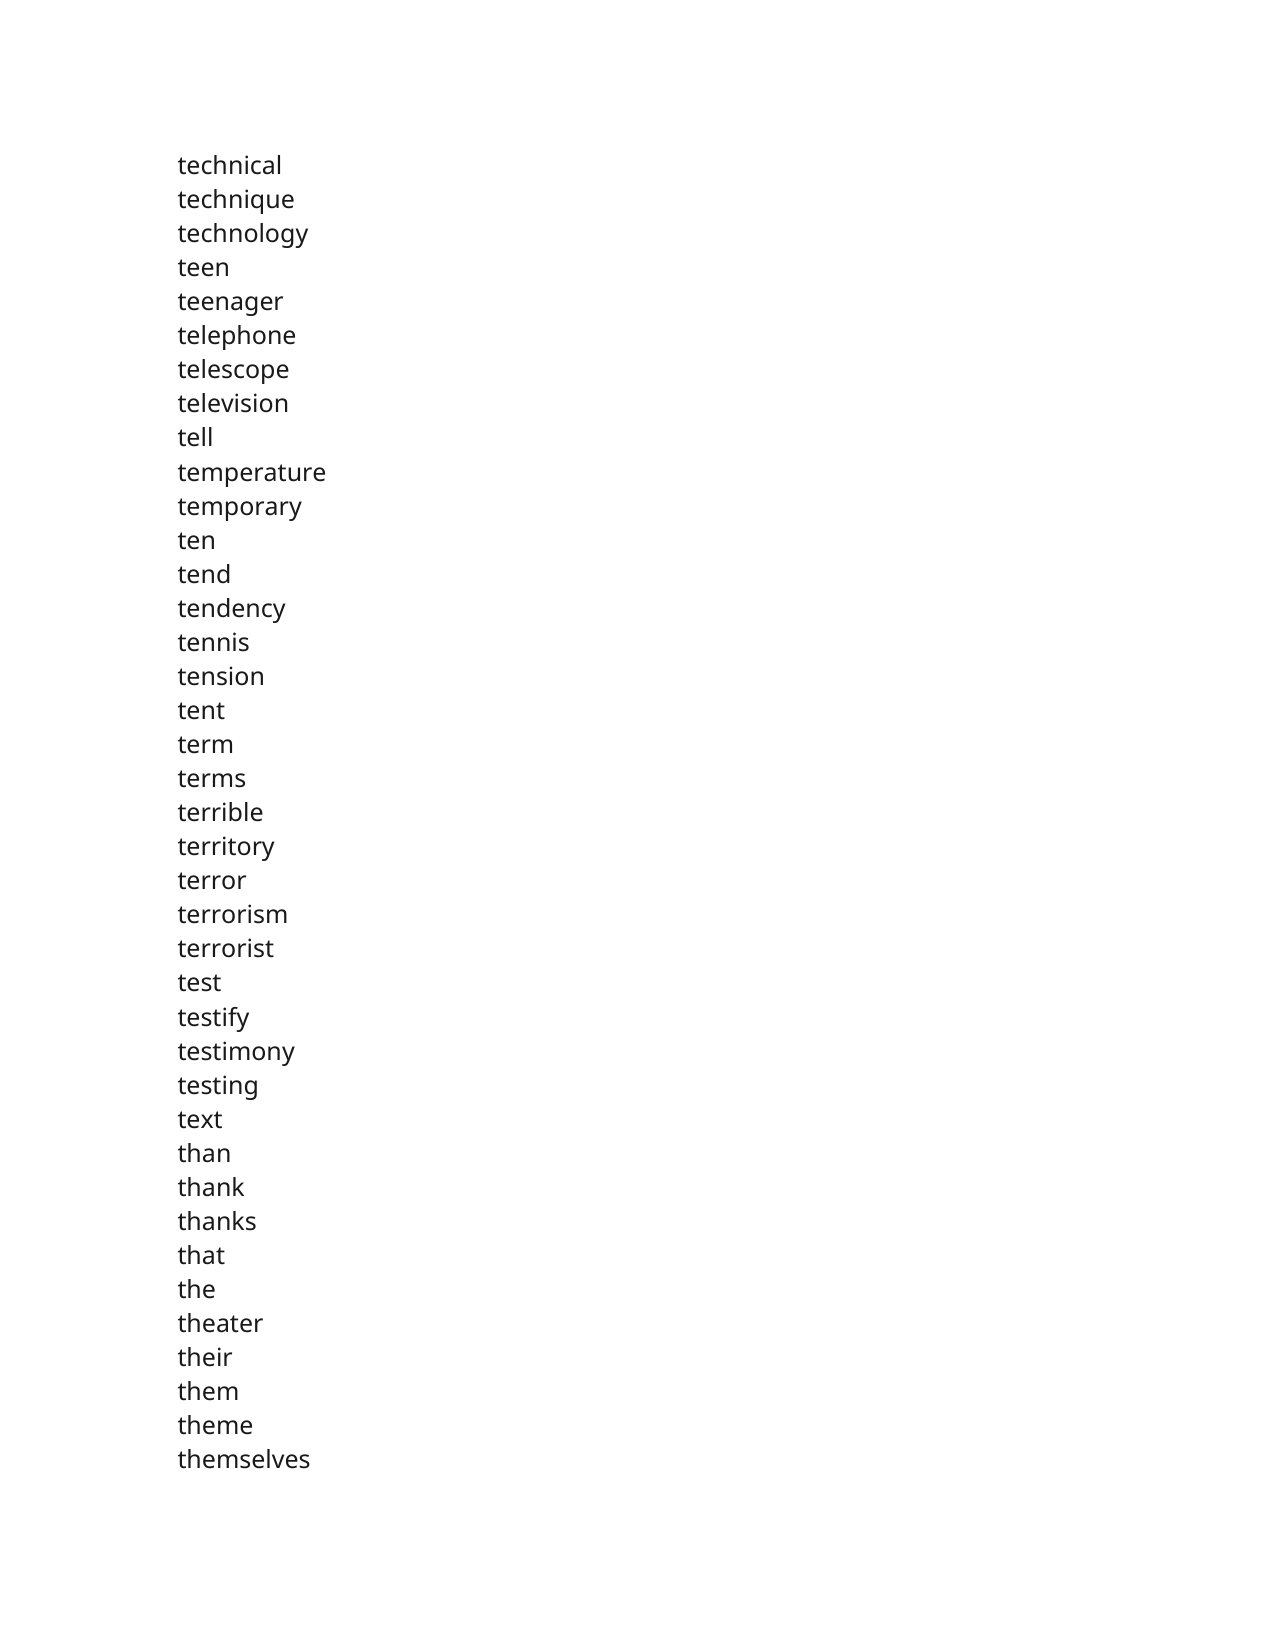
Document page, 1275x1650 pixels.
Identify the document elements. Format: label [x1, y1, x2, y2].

text [177, 148, 1098, 1476]
